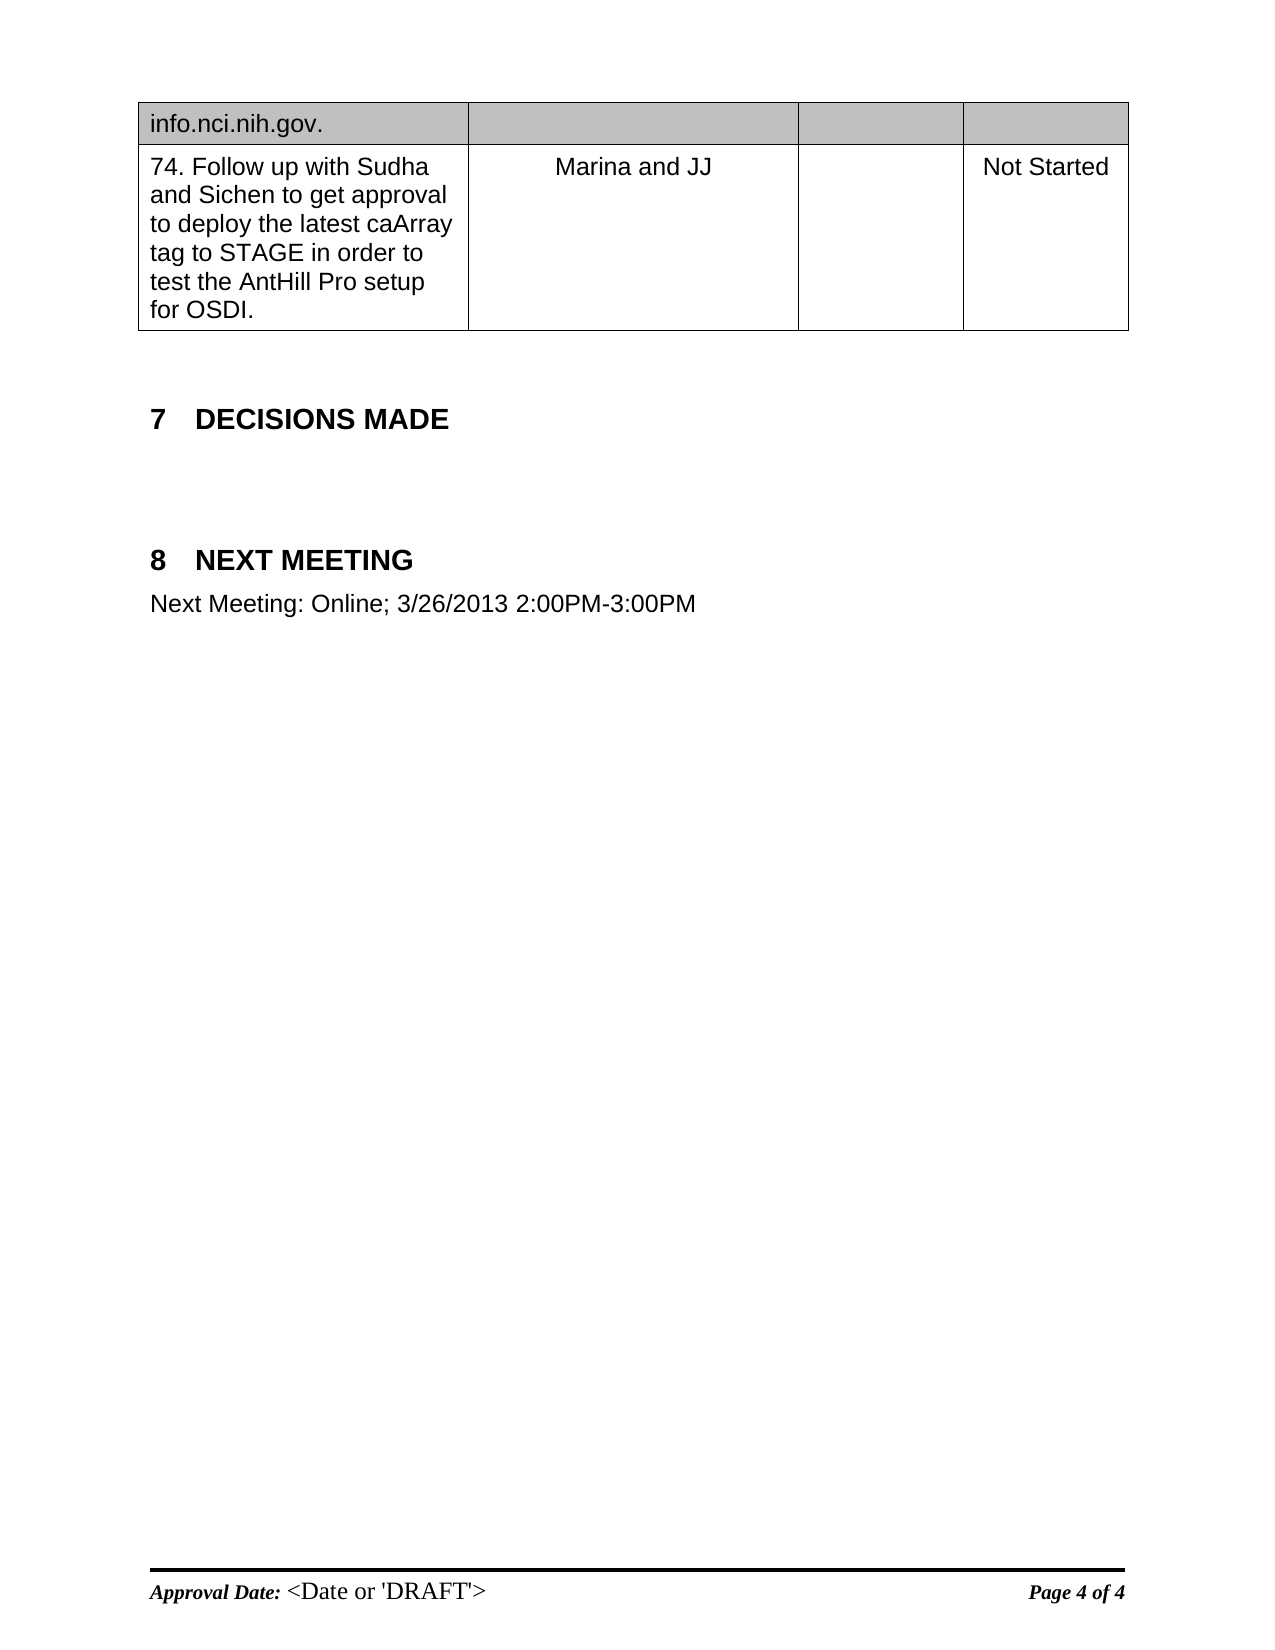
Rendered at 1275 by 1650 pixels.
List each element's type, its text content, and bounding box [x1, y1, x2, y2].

text Next Meeting: Online; 3/26/2013 2:00PM-3:00PM [150, 589, 1125, 618]
table_cell [799, 103, 963, 144]
table_cell 74. Follow up with Sudha and Sichen to get approval to deploy the latest caArray tag to STAGE in order to test the AntHill Pro setup for OSDI. [139, 145, 468, 330]
subtitle Decisions Made [150, 402, 1125, 436]
subtitle Next Meeting [150, 543, 1125, 577]
table_cell Complete [964, 103, 1128, 144]
table_cell 67. Put in a request to Clint's team to archive caintegrator-info.nci.nih.gov. [139, 103, 468, 144]
table_cell Not Started [964, 145, 1128, 330]
table_cell Ulli [469, 103, 798, 144]
table_cell Marina and JJ [469, 145, 798, 330]
table_cell [799, 145, 963, 330]
